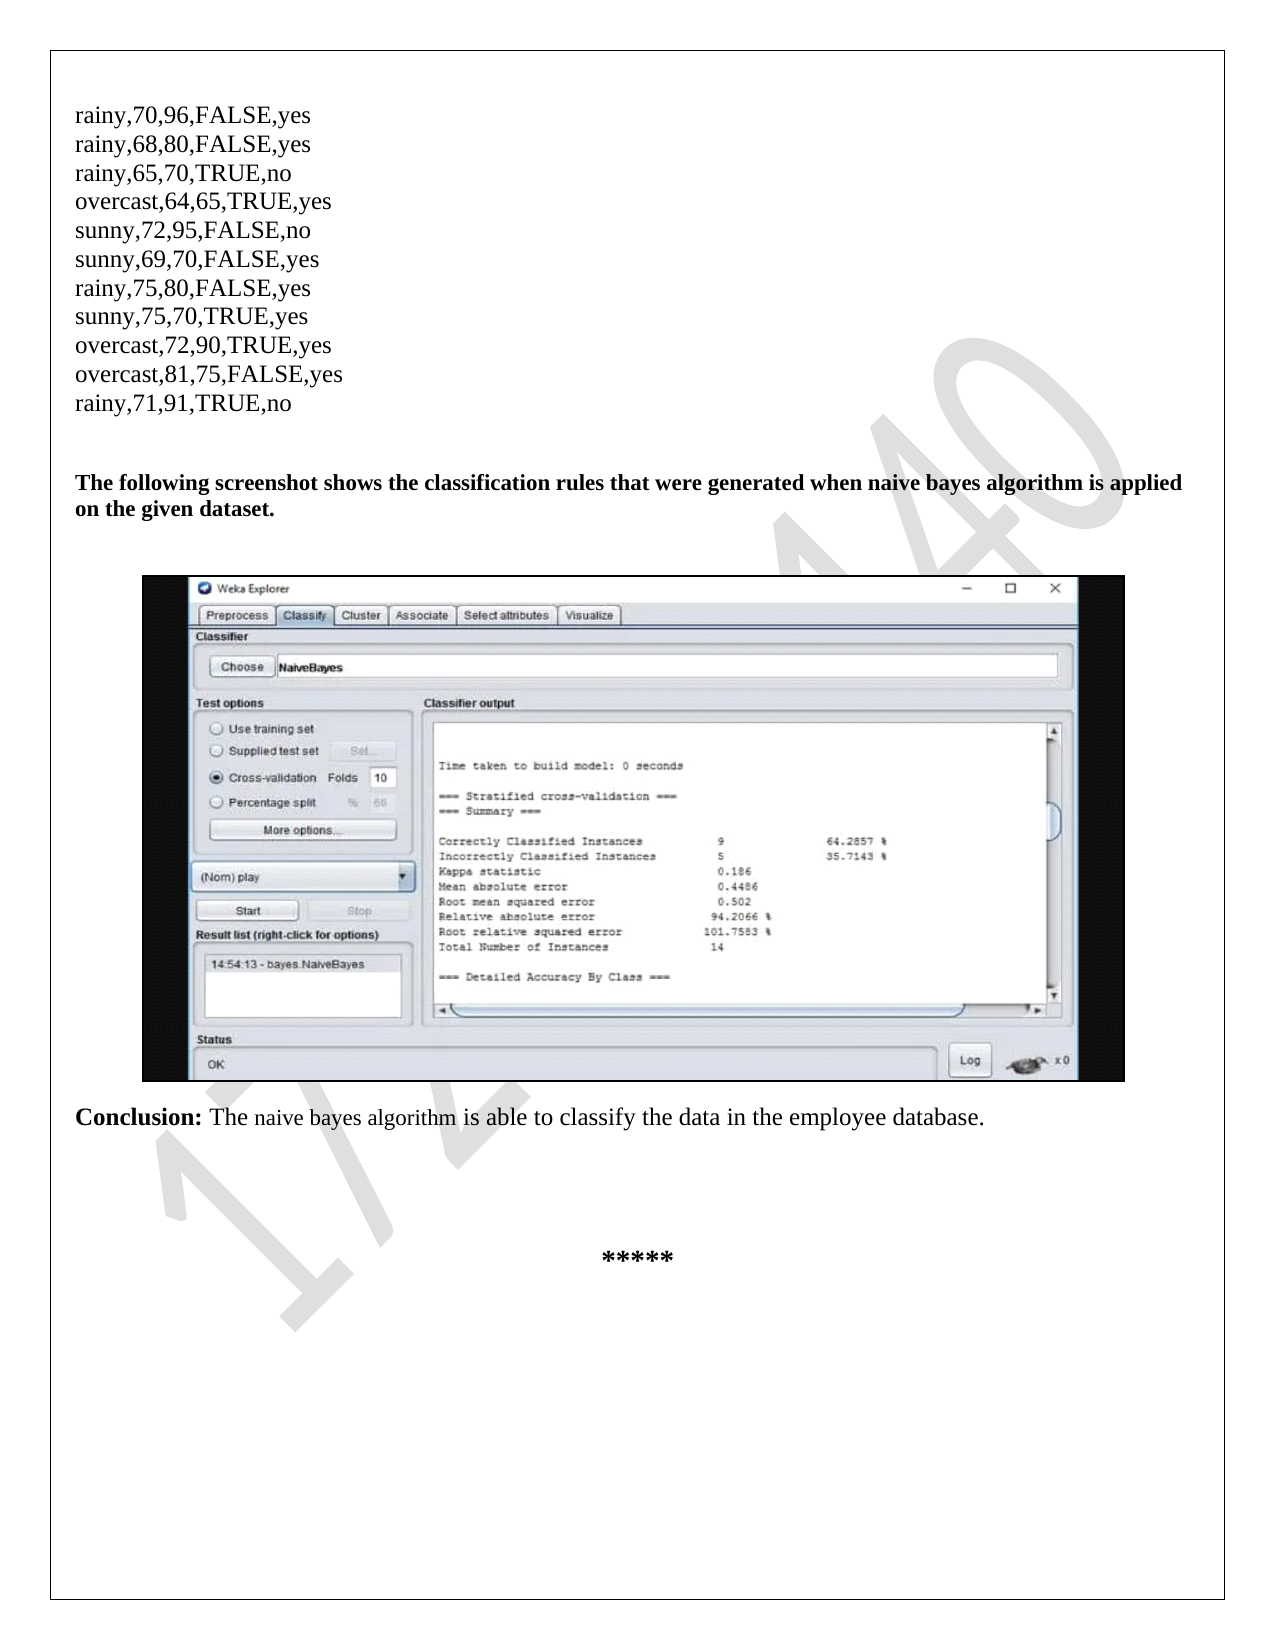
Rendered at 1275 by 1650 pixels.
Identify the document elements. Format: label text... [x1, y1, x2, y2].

text rainy,75,80,FALSE,yes [75, 273, 1200, 301]
text sunny,75,70,TRUE,yes [75, 301, 1200, 330]
text overcast,81,75,FALSE,yes [75, 359, 1200, 388]
text sunny,72,95,FALSE,no [75, 215, 1200, 244]
text Conclusion: The naive bayes algorithm is able to classify the data in the employee database. [75, 1102, 1200, 1131]
text sunny,69,70,FALSE,yes [75, 244, 1200, 273]
text overcast,64,65,TRUE,yes [75, 186, 1200, 215]
text rainy,71,91,TRUE,no [75, 388, 1200, 416]
text rainy,68,80,FALSE,yes [75, 129, 1200, 158]
text rainy,65,70,TRUE,no [75, 158, 1200, 186]
text ***** [75, 1243, 1200, 1276]
text rainy,70,96,FALSE,yes [75, 100, 1200, 129]
text overcast,72,90,TRUE,yes [75, 330, 1200, 359]
text The following screenshot shows the classification rules that were generated when naive bayes algorithm is applied on the given dataset. [75, 469, 1200, 522]
